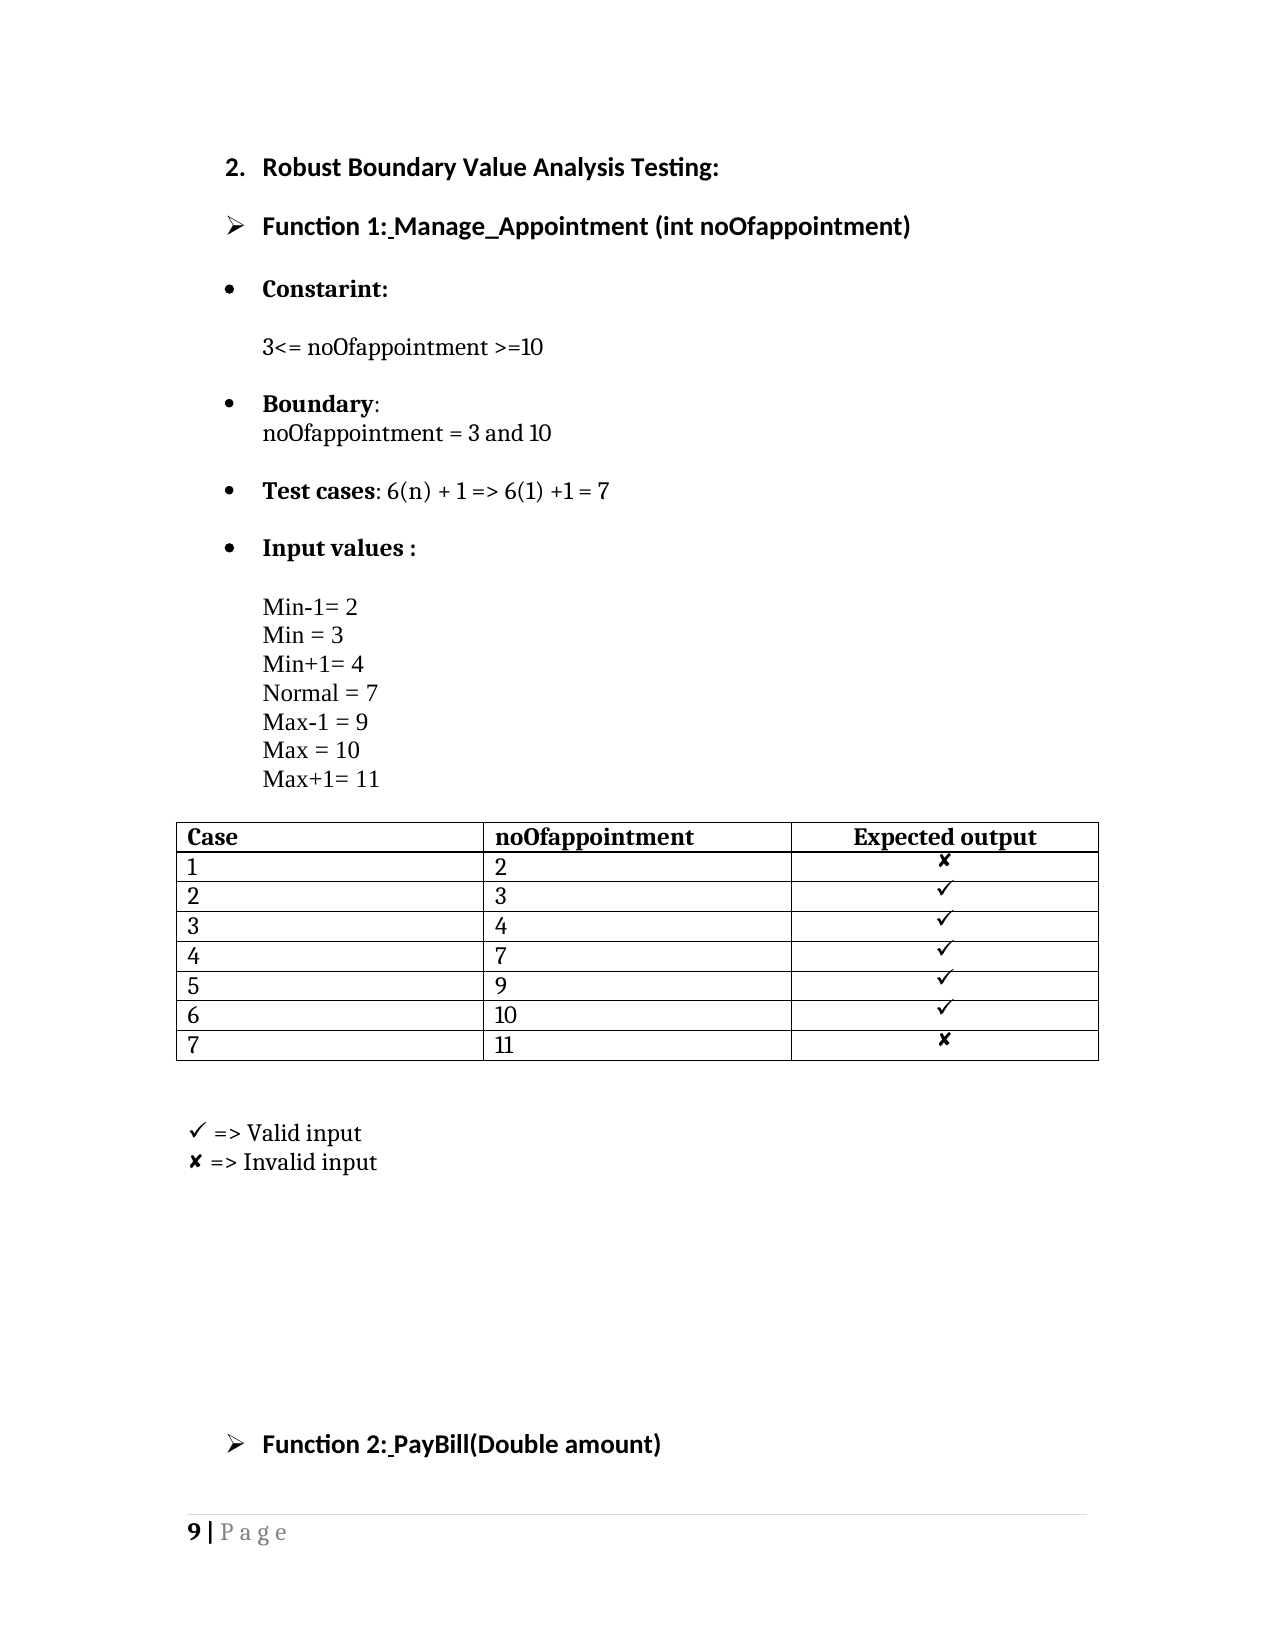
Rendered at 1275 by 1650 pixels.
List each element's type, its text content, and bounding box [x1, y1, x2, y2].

table_cell [792, 882, 1098, 911]
text Min-1= 2 [262, 592, 1087, 620]
table_cell 9 [484, 972, 791, 1000]
list Boundary: [225, 390, 1087, 419]
table_cell 2 [484, 853, 791, 881]
table_cell 3 [484, 882, 791, 911]
table_cell [792, 942, 1098, 971]
text Min+1= 4 [262, 649, 1087, 678]
list Input values : [225, 534, 1087, 563]
text 3<= noOfappointment >=10 [187, 333, 1087, 362]
table_header Expected output [792, 823, 1098, 851]
table_cell 4 [484, 912, 791, 941]
table_header Case [177, 823, 483, 851]
subtitle Function 2: PayBill(Double amount) [225, 1427, 1087, 1460]
subtitle Robust Boundary Value Analysis Testing: [225, 150, 1087, 183]
text Max-1 = 9 [262, 707, 1087, 735]
table_cell 2 [177, 882, 483, 911]
table_cell 11 [484, 1031, 791, 1060]
table_cell [792, 1001, 1098, 1030]
table_cell 5 [177, 972, 483, 1000]
list Constarint: [225, 275, 1087, 304]
table_cell 6 [177, 1001, 483, 1030]
table_cell [792, 912, 1098, 941]
list Test cases: 6(n) + 1 => 6(1) +1 = 7 [225, 477, 1087, 505]
text => Valid input [187, 1119, 1087, 1147]
text Max = 10 [262, 735, 1087, 764]
table_cell [792, 853, 1098, 881]
table_cell 7 [177, 1031, 483, 1060]
table_cell 4 [177, 942, 483, 971]
table_header noOfappointment [484, 823, 791, 851]
text noOfappointment = 3 and 10 [187, 419, 1087, 448]
table_cell 1 [177, 853, 483, 881]
table_cell 3 [177, 912, 483, 941]
table_cell 10 [484, 1001, 791, 1030]
table_cell [792, 1031, 1098, 1060]
text Min = 3 [262, 620, 1087, 649]
table_cell 7 [484, 942, 791, 971]
subtitle Function 1: Manage_Appointment (int noOfappointment) [225, 209, 1087, 242]
text => Invalid input [187, 1147, 1087, 1176]
table_cell [792, 972, 1098, 1000]
text Max+1= 11 [262, 764, 1087, 793]
text Normal = 7 [262, 678, 1087, 707]
